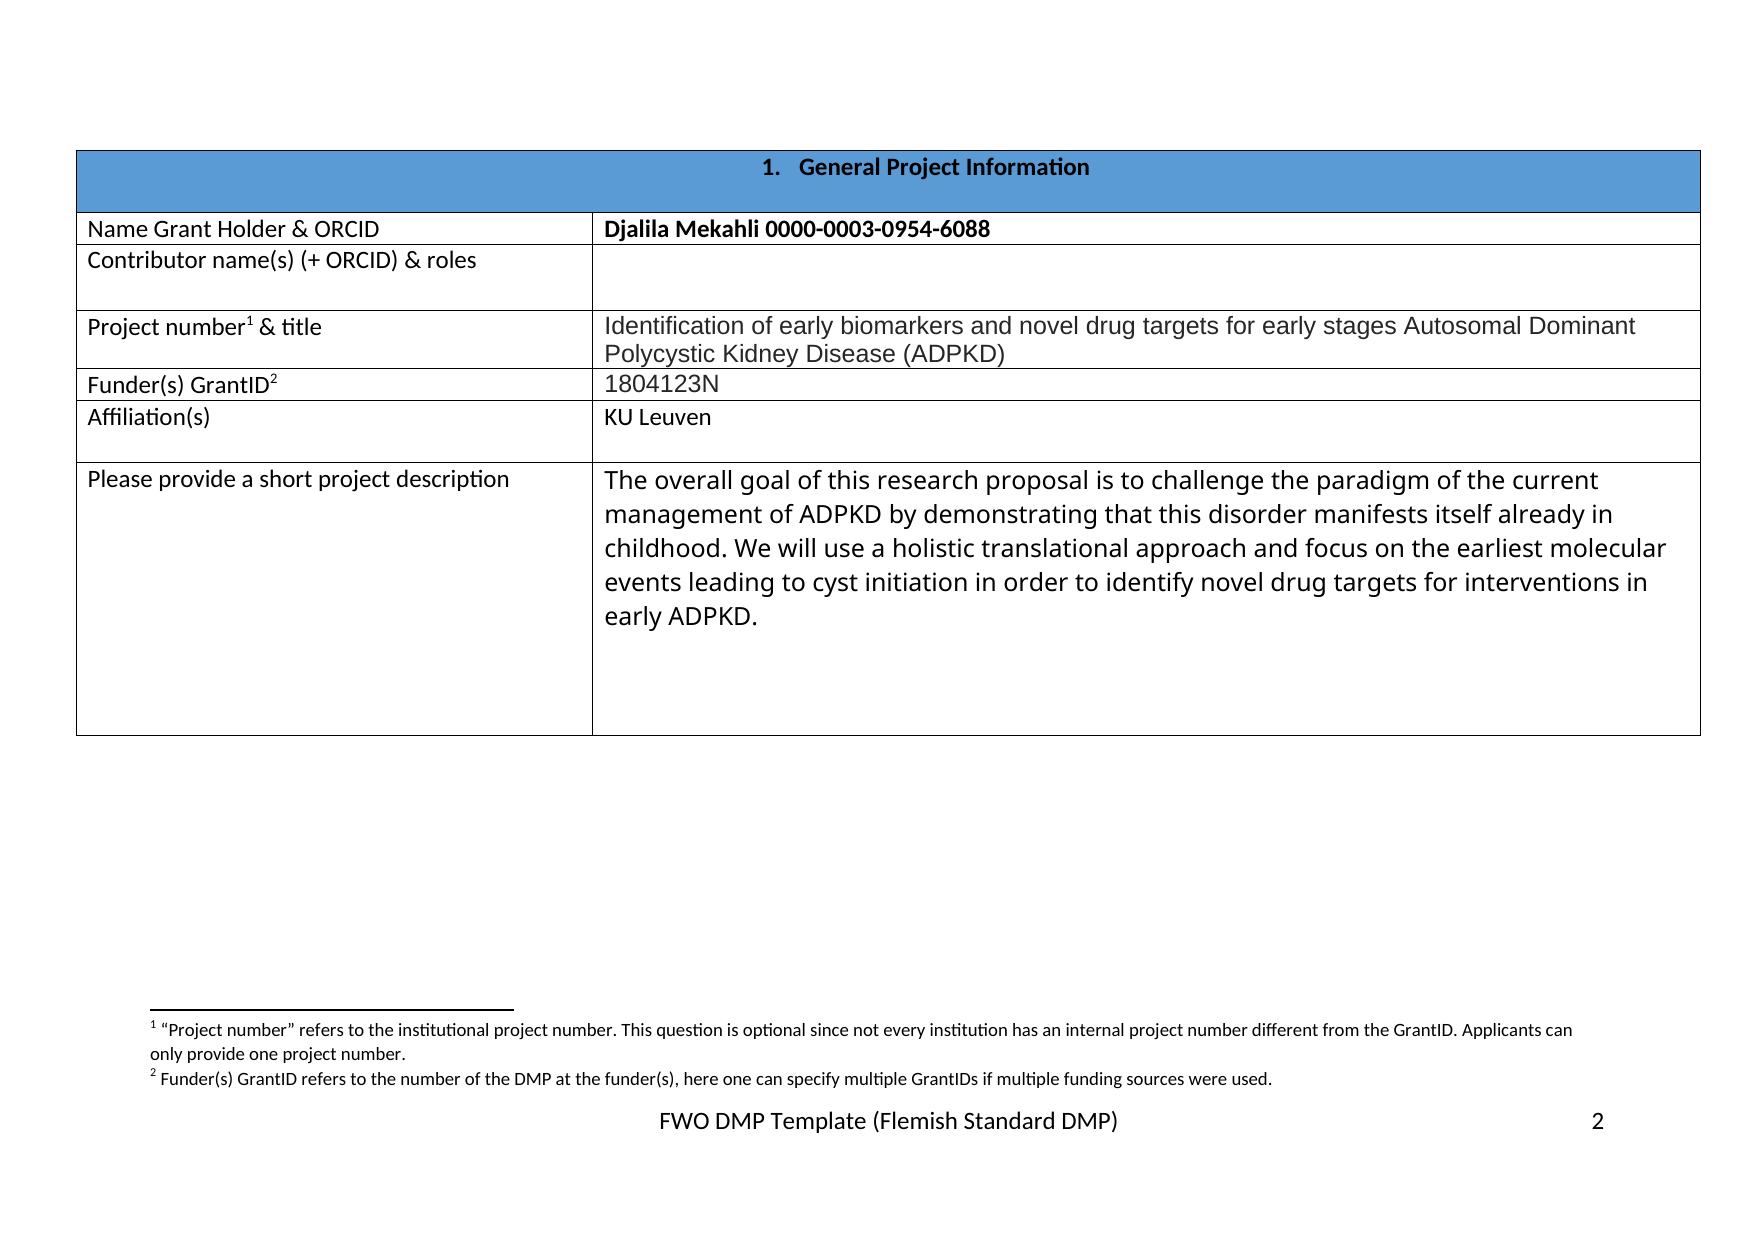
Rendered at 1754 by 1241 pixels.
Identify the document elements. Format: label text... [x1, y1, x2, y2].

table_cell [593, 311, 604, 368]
table_cell KU Leuven [593, 401, 1700, 462]
table_cell The overall goal of this research proposal is to challenge the paradigm of the current management of ADPKD by demonstrating that this disorder manifests itself already in childhood. We will use a holistic translational approach and focus on the earliest molecular events leading to cyst initiation in order to identify novel drug targets for interventions in early ADPKD. [593, 463, 1700, 735]
table_cell Name Grant Holder & ORCID [77, 213, 592, 244]
table_cell 1804123N [593, 369, 1700, 400]
table_cell [593, 245, 1700, 309]
table_cell Affiliation(s) [77, 401, 592, 462]
table_cell Contributor name(s) (+ ORCID) & roles [77, 245, 592, 309]
table_cell Djalila Mekahli 0000-0003-0954-6088 [593, 213, 1700, 244]
table_cell Funder(s) GrantID [77, 369, 592, 400]
table_cell Project number & title [77, 311, 592, 368]
table_cell Identification of early biomarkers and novel drug targets for early stages Autosomal Dominant Polycystic Kidney Disease (ADPKD) [1006, 311, 1700, 368]
table_cell Please provide a short project description [77, 463, 592, 735]
table_header General Project Information [77, 151, 1700, 212]
